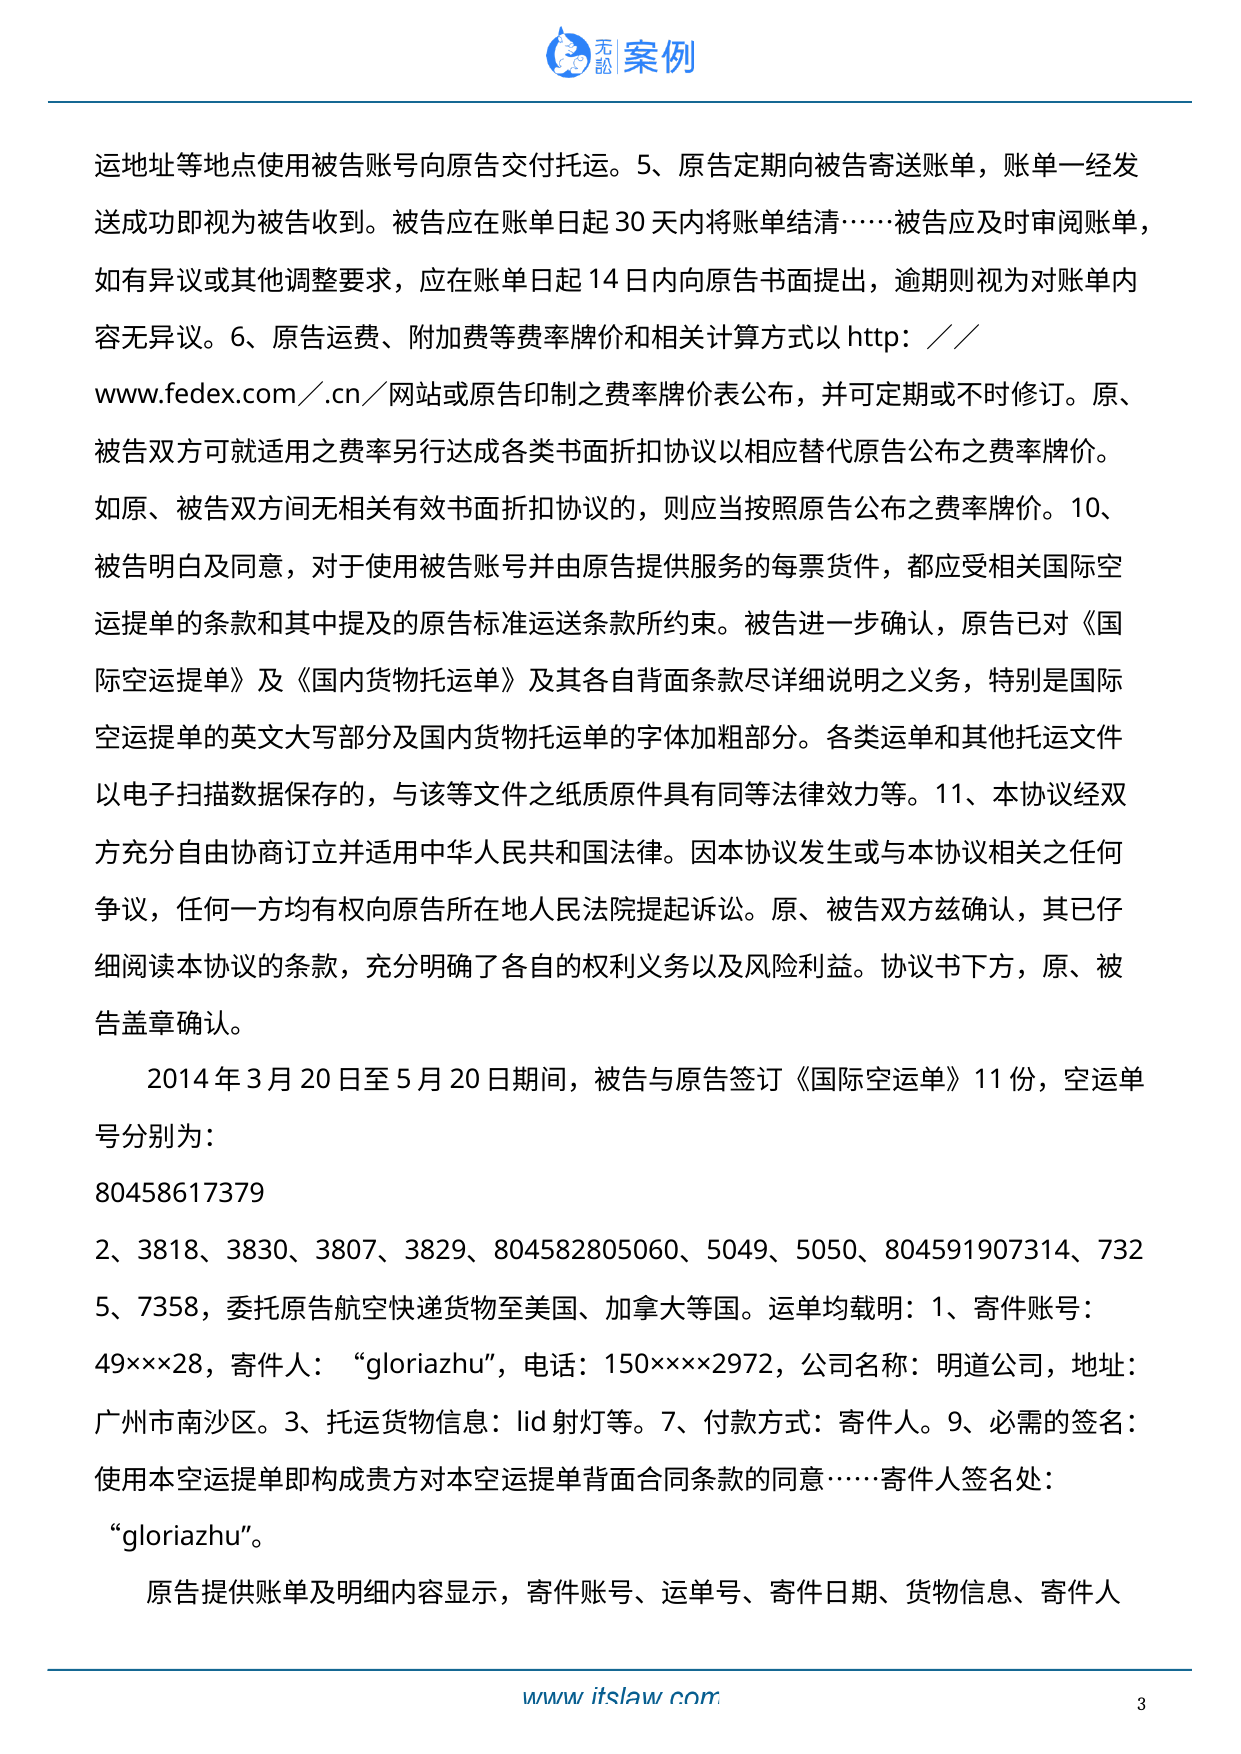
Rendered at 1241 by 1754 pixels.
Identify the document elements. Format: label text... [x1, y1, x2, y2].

picture [523, 1687, 720, 1704]
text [94, 1569, 1146, 1613]
text 2014年3月20日至5月20日期间，被告与原告签订《国际空运单》11份，空运单号分别为：804586173792、3818、3830、3807、3829、804582805060、5049、5050、804591907314、7325、7358，委托原告航空快递货物至美国、加拿大等国。运单均载明：1、寄件账号：49×××28，寄件人：“gloriazhu”，电话：150××××2972，公司名称：明道公司，地址：广州市南沙区。3、托运货物信息：lid射灯等。7、付款方式：寄件人。9、必需的签名：使用本空运提单即构成贵方对本空运提单背面合同条款的同意……寄件人签名处：“gloriazhu”。 [94, 1056, 1146, 1557]
picture [546, 26, 694, 78]
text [94, 85, 1146, 1044]
